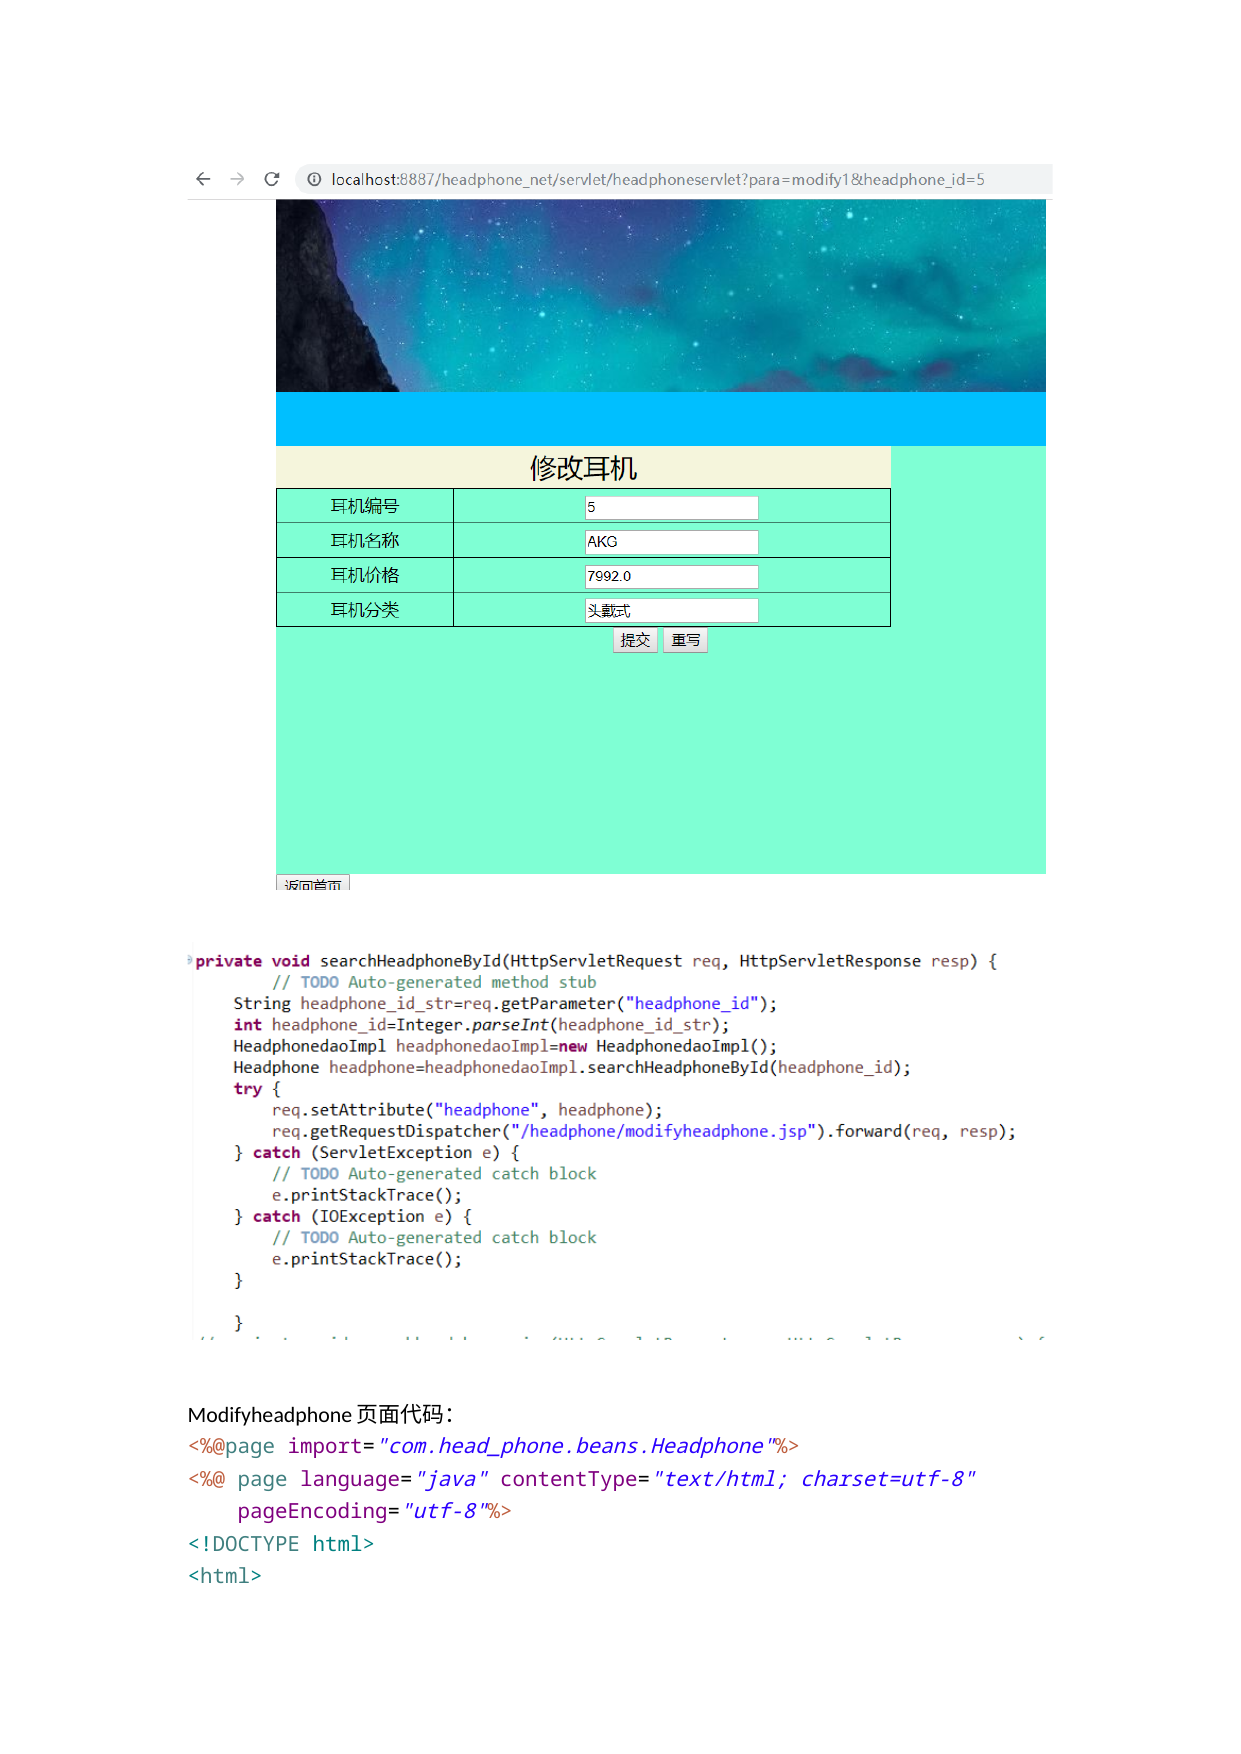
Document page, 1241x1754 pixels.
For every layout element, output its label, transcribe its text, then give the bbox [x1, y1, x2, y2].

text <!DOCTYPE html> [187, 1527, 1053, 1559]
picture [187, 162, 1053, 890]
text <%@page import="com.head_phone.beans.Headphone"%> [187, 1429, 1053, 1462]
text pageEncoding="utf-8"%> [187, 1494, 1053, 1527]
text <%@ page language="java" contentType="text/html; charset=utf-8" [187, 1462, 1053, 1494]
text <html> [187, 1559, 1053, 1592]
picture [187, 942, 1053, 1340]
text Modifyheadphone页面代码： [187, 1397, 1053, 1429]
